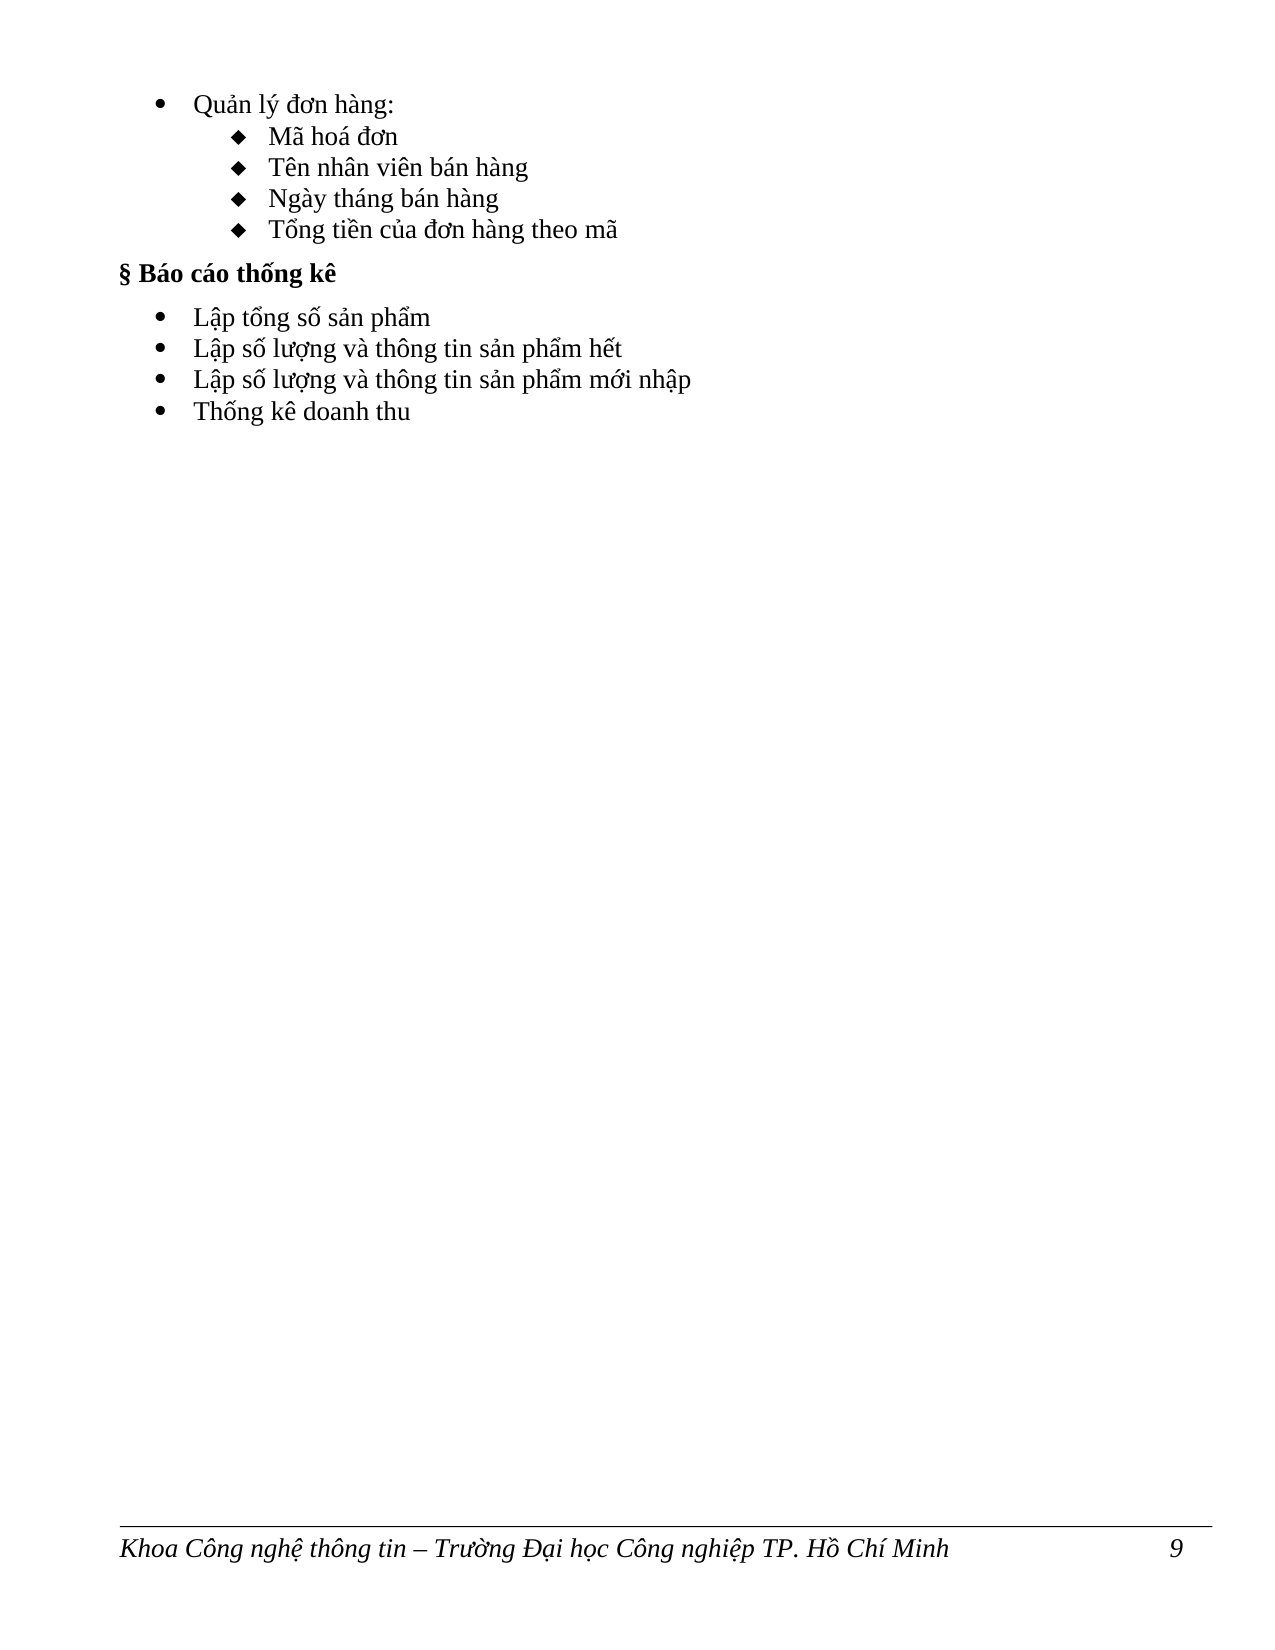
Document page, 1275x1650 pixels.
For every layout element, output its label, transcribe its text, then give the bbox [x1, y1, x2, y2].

list Tên nhân viên bán hàng [231, 151, 1186, 182]
list Lập tổng số sản phẩm [156, 301, 1186, 332]
list Lập số lượng và thông tin sản phẩm hết [156, 332, 1186, 363]
list Mã hoá đơn [231, 120, 1186, 151]
list Tổng tiền của đơn hàng theo mã [231, 214, 1186, 245]
list Thống kê doanh thu [156, 395, 1186, 426]
text § Báo cáo thống kê [118, 257, 1186, 288]
list Lập số lượng và thông tin sản phẩm mới nhập [156, 363, 1186, 395]
list Ngày tháng bán hàng [231, 182, 1186, 214]
list Quản lý đơn hàng: [156, 89, 1186, 120]
